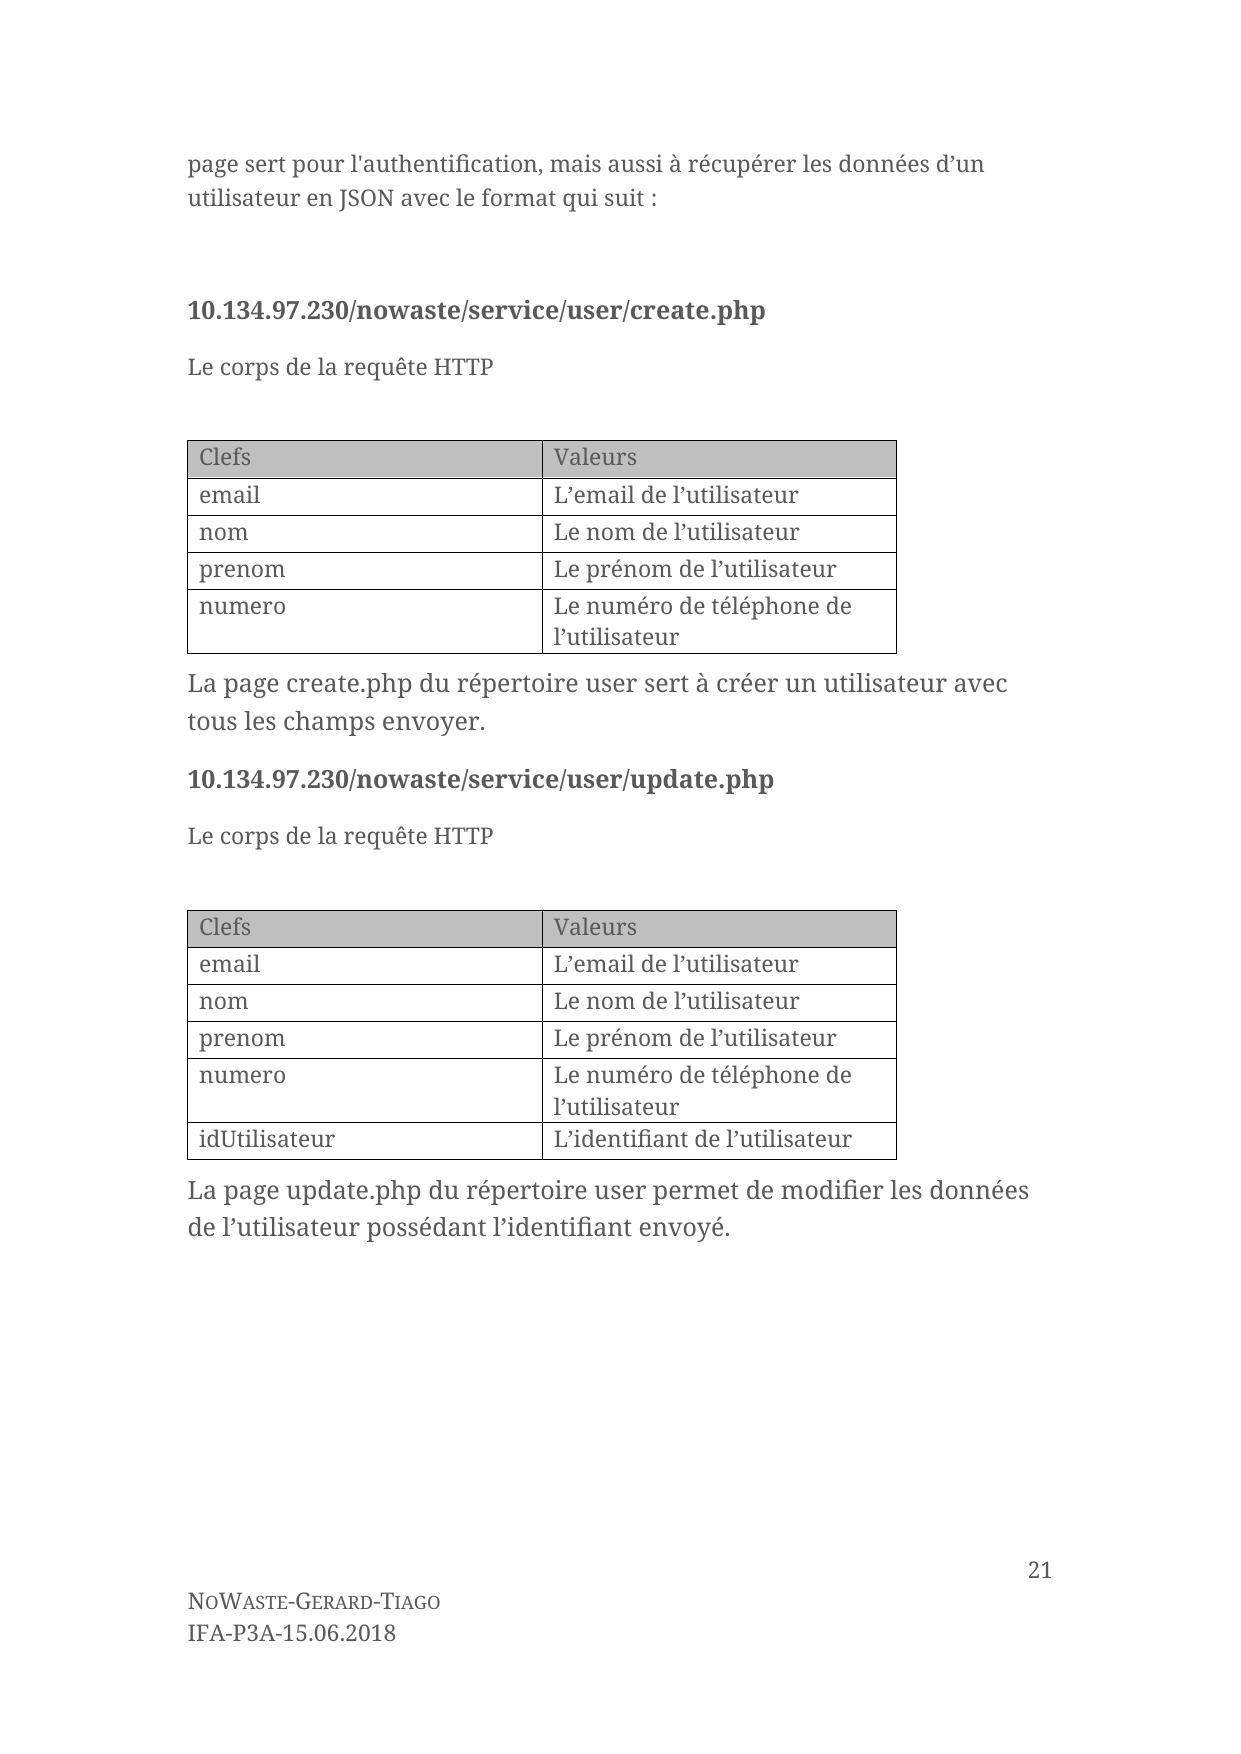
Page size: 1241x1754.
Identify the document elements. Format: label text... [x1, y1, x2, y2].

table_cell L’email de l’utilisateur [543, 948, 896, 984]
text Le corps de la requête HTTP [187, 351, 1053, 416]
table_cell L’identifiant de l’utilisateur [543, 1123, 896, 1159]
table_cell idUtilisateur [188, 1123, 542, 1159]
table_cell email [188, 948, 542, 984]
table_cell Le prénom de l’utilisateur [543, 553, 896, 589]
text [187, 148, 1053, 213]
text Le corps de la requête HTTP [187, 820, 1053, 886]
table_cell email [188, 479, 542, 515]
table_cell L’email de l’utilisateur [543, 479, 896, 515]
table_cell prenom [188, 1022, 542, 1058]
table_cell numero [188, 1059, 542, 1122]
text La page update.php du répertoire user permet de modifier les données de l’utilisateur possédant l’identifiant envoyé. [187, 1173, 1053, 1244]
table_cell nom [188, 985, 542, 1021]
table_cell numero [188, 590, 542, 653]
table_cell Le nom de l’utilisateur [543, 516, 896, 552]
text 10.134.97.230/nowaste/service/user/update.php [187, 762, 1053, 796]
table_cell Le numéro de téléphone de l’utilisateur [543, 1059, 896, 1122]
table_cell nom [188, 516, 542, 552]
table_cell Le numéro de téléphone de l’utilisateur [543, 590, 896, 653]
table_header Clefs [188, 911, 542, 947]
table_cell Le prénom de l’utilisateur [543, 1022, 896, 1058]
text La page create.php du répertoire user sert à créer un utilisateur avec tous les champs envoyer. [187, 666, 1053, 738]
table_header Valeurs [543, 911, 896, 947]
table_cell Le nom de l’utilisateur [543, 985, 896, 1021]
text 10.134.97.230/nowaste/service/user/create.php [187, 292, 1053, 327]
table_cell prenom [188, 553, 542, 589]
table_header Valeurs [543, 441, 896, 477]
table_header Clefs [188, 441, 542, 477]
